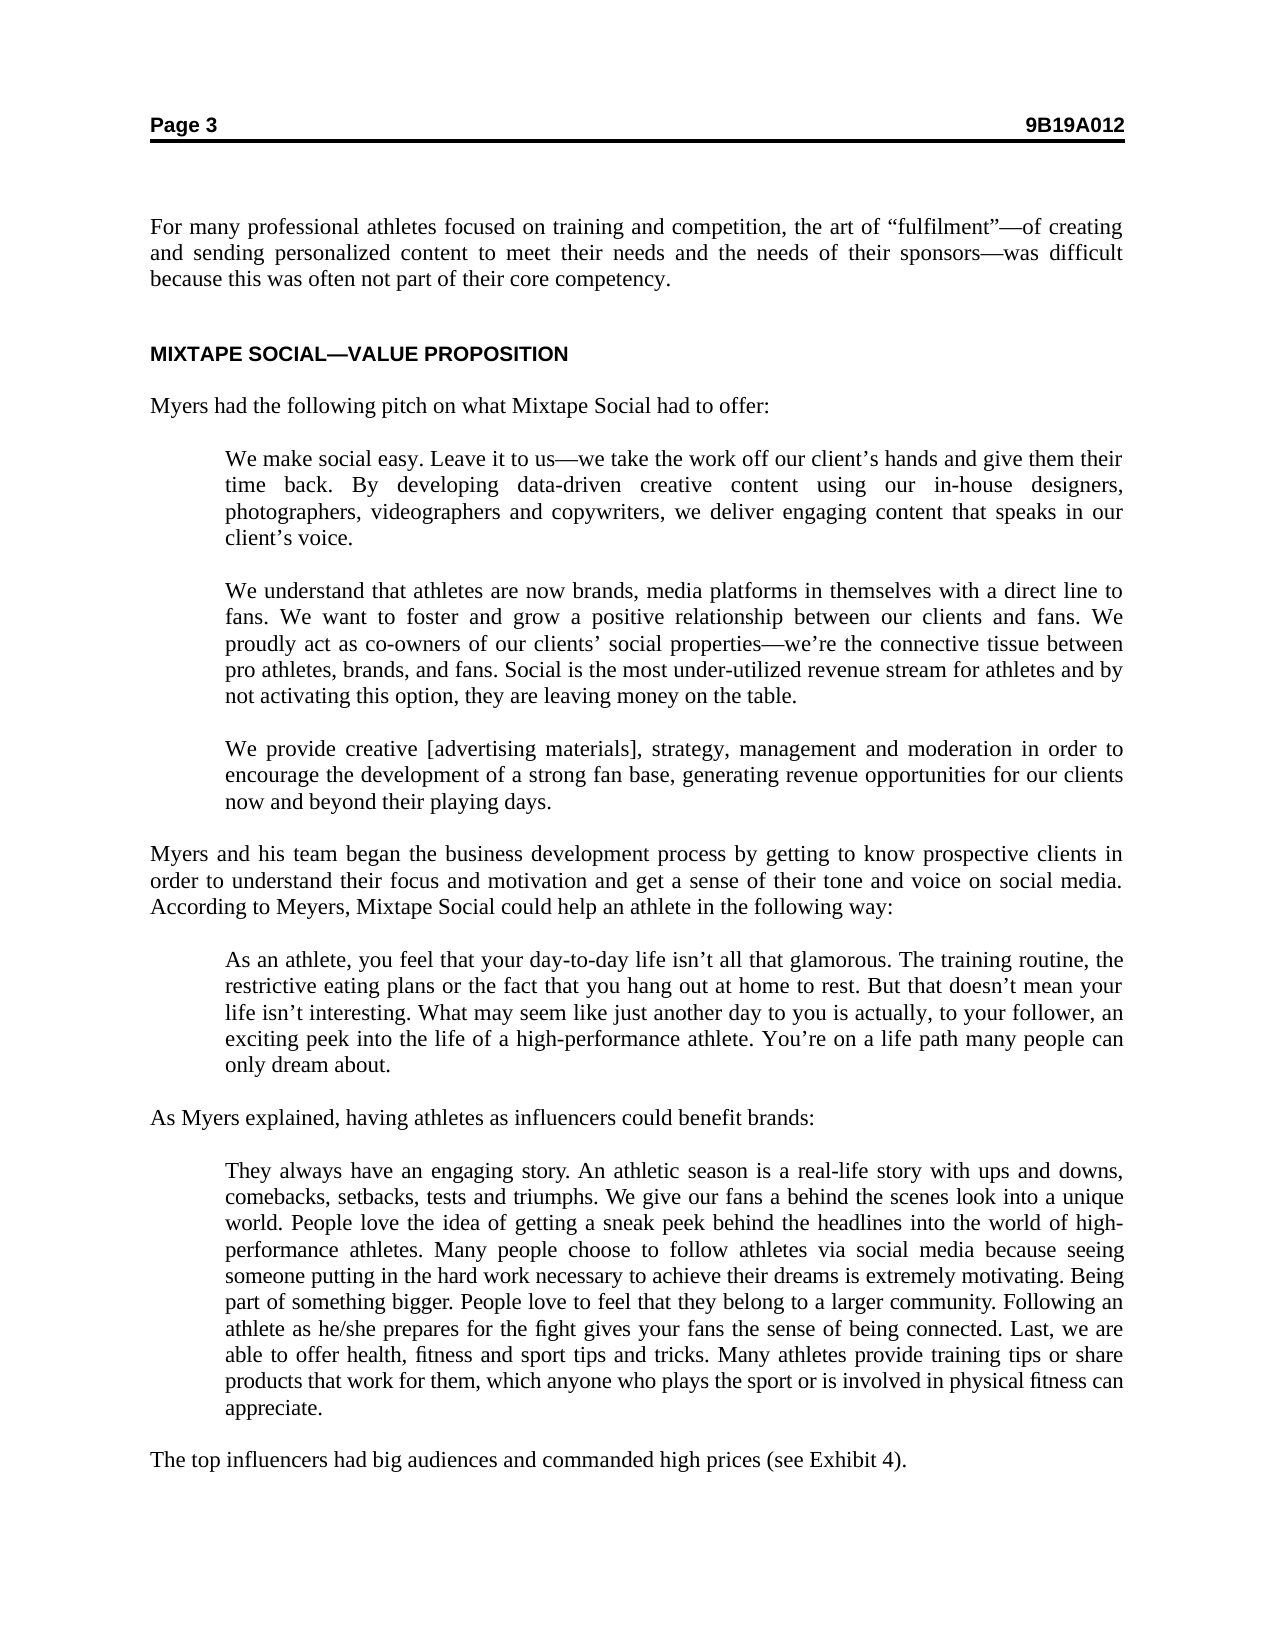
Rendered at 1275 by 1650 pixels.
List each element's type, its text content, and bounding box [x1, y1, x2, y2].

text As Myers explained, having athletes as influencers could benefit brands: [150, 1104, 1125, 1130]
text The top influencers had big audiences and commanded high prices (see Exhibit 4). [150, 1447, 1125, 1473]
text Myers and his team began the business development process by getting to know prospective clients in order to understand their focus and motivation and get a sense of their tone and voice on social media. According to Meyers, Mixtape Social could help an athlete in the following way: [150, 840, 1125, 919]
text They always have an engaging story. An athletic season is a real-life story with ups and downs, comebacks, setbacks, tests and triumphs. We give our fans a behind the scenes look into a unique world. People love the idea of getting a sneak peek behind the headlines into the world of high-performance athletes. Many people choose to follow athletes via social media because seeing someone putting in the hard work necessary to achieve their dreams is extremely motivating. Being part of something bigger. People love to feel that they belong to a larger community. Following an athlete as he/she prepares for the ﬁght gives your fans the sense of being connected. Last, we are able to offer health, ﬁtness and sport tips and tricks. Many athletes provide training tips or share products that work for them, which anyone who plays the sport or is involved in physical ﬁtness can appreciate. [225, 1157, 1125, 1420]
text For many professional athletes focused on training and competition, the art of “fulfilment”—of creating and sending personalized content to meet their needs and the needs of their sponsors—was difficult because this was often not part of their core competency. [150, 213, 1125, 292]
text We make social easy. Leave it to us—we take the work off our client’s hands and give them their time back. By developing data-driven creative content using our in-house designers, photographers, videographers and copywriters, we deliver engaging content that speaks in our client’s voice. [225, 445, 1125, 551]
text We provide creative [advertising materials], strategy, management and moderation in order to encourage the development of a strong fan base, generating revenue opportunities for our clients now and beyond their playing days. [225, 735, 1125, 814]
text Mixtape Social—value proposition [150, 342, 1125, 366]
text Myers had the following pitch on what Mixtape Social had to offer: [150, 392, 1125, 419]
text As an athlete, you feel that your day-to-day life isn’t all that glamorous. The training routine, the restrictive eating plans or the fact that you hang out at home to rest. But that doesn’t mean your life isn’t interesting. What may seem like just another day to you is actually, to your follower, an exciting peek into the life of a high-performance athlete. You’re on a life path many people can only dream about. [225, 946, 1125, 1078]
text We understand that athletes are now brands, media platforms in themselves with a direct line to fans. We want to foster and grow a positive relationship between our clients and fans. We proudly act as co-owners of our clients’ social properties—we’re the connective tissue between pro athletes, brands, and fans. Social is the most under-utilized revenue stream for athletes and by not activating this option, they are leaving money on the table. [225, 577, 1125, 709]
